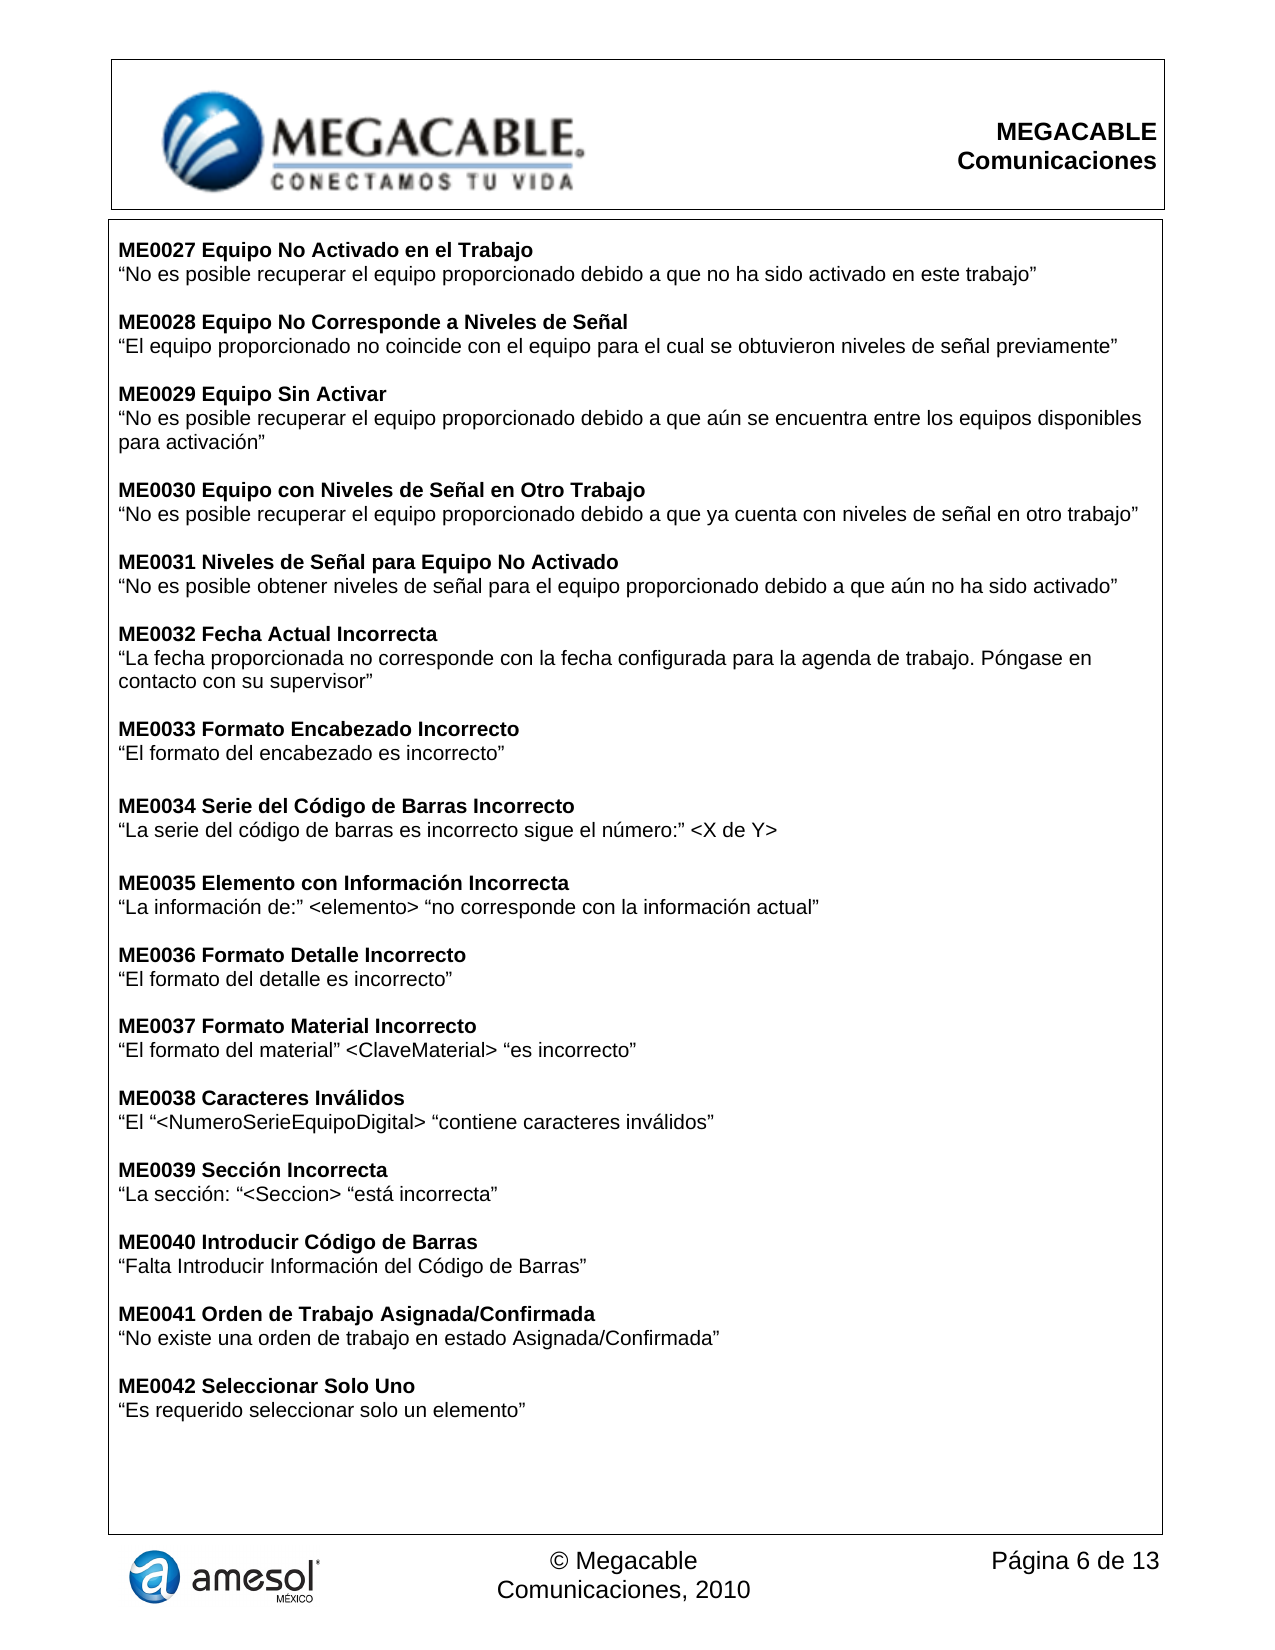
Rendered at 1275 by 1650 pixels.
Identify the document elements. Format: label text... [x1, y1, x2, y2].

text “No es posible recuperar el equipo proporcionado debido a que no ha sido activado en este trabajo” [118, 262, 1157, 286]
text ME0041 Orden de Trabajo Asignada/Confirmada [118, 1302, 1157, 1326]
text ME0034 Serie del Código de Barras Incorrecto [118, 794, 1157, 818]
text “El formato del material” <ClaveMaterial> “es incorrecto” [118, 1038, 1157, 1062]
text ME0033 Formato Encabezado Incorrecto [118, 717, 1157, 741]
text ME0027 Equipo No Activado en el Trabajo [118, 238, 1157, 262]
text “No es posible recuperar el equipo proporcionado debido a que aún se encuentra entre los equipos disponibles para activación” [118, 406, 1157, 454]
picture [118, 1545, 320, 1607]
picture [160, 88, 595, 197]
text “La serie del código de barras es incorrecto sigue el número:” <X de Y> [118, 818, 1157, 842]
text “La sección: “<Seccion> “está incorrecta” [118, 1182, 1157, 1206]
text “El formato del detalle es incorrecto” [118, 966, 1157, 990]
text “No es posible obtener niveles de señal para el equipo proporcionado debido a que aún no ha sido activado” [118, 573, 1157, 597]
text ME0028 Equipo No Corresponde a Niveles de Señal [118, 310, 1157, 334]
text “La información de:” <elemento> “no corresponde con la información actual” [118, 894, 1157, 918]
text “El “<NumeroSerieEquipoDigital> “contiene caracteres inválidos” [118, 1110, 1157, 1134]
text “Falta Introducir Información del Código de Barras” [118, 1254, 1157, 1278]
text ME0030 Equipo con Niveles de Señal en Otro Trabajo [118, 478, 1157, 502]
text ME0037 Formato Material Incorrecto [118, 1014, 1157, 1038]
text ME0029 Equipo Sin Activar [118, 382, 1157, 406]
text ME0040 Introducir Código de Barras [118, 1230, 1157, 1254]
text ME0031 Niveles de Señal para Equipo No Activado [118, 549, 1157, 573]
text “Es requerido seleccionar solo un elemento” [118, 1398, 1157, 1422]
text ME0039 Sección Incorrecta [118, 1158, 1157, 1182]
text ME0032 Fecha Actual Incorrecta [118, 621, 1157, 645]
text ME0035 Elemento con Información Incorrecta [118, 871, 1157, 894]
text ME0036 Formato Detalle Incorrecto [118, 942, 1157, 966]
text “No es posible recuperar el equipo proporcionado debido a que ya cuenta con niveles de señal en otro trabajo” [118, 502, 1157, 526]
text “El formato del encabezado es incorrecto” [118, 741, 1157, 765]
text ME0038 Caracteres Inválidos [118, 1086, 1157, 1110]
text “El equipo proporcionado no coincide con el equipo para el cual se obtuvieron niveles de señal previamente” [118, 334, 1157, 358]
text “La fecha proporcionada no corresponde con la fecha configurada para la agenda de trabajo. Póngase en contacto con su supervisor” [118, 645, 1157, 693]
text ME0042 Seleccionar Solo Uno [118, 1374, 1157, 1398]
text “No existe una orden de trabajo en estado Asignada/Confirmada” [118, 1326, 1157, 1350]
